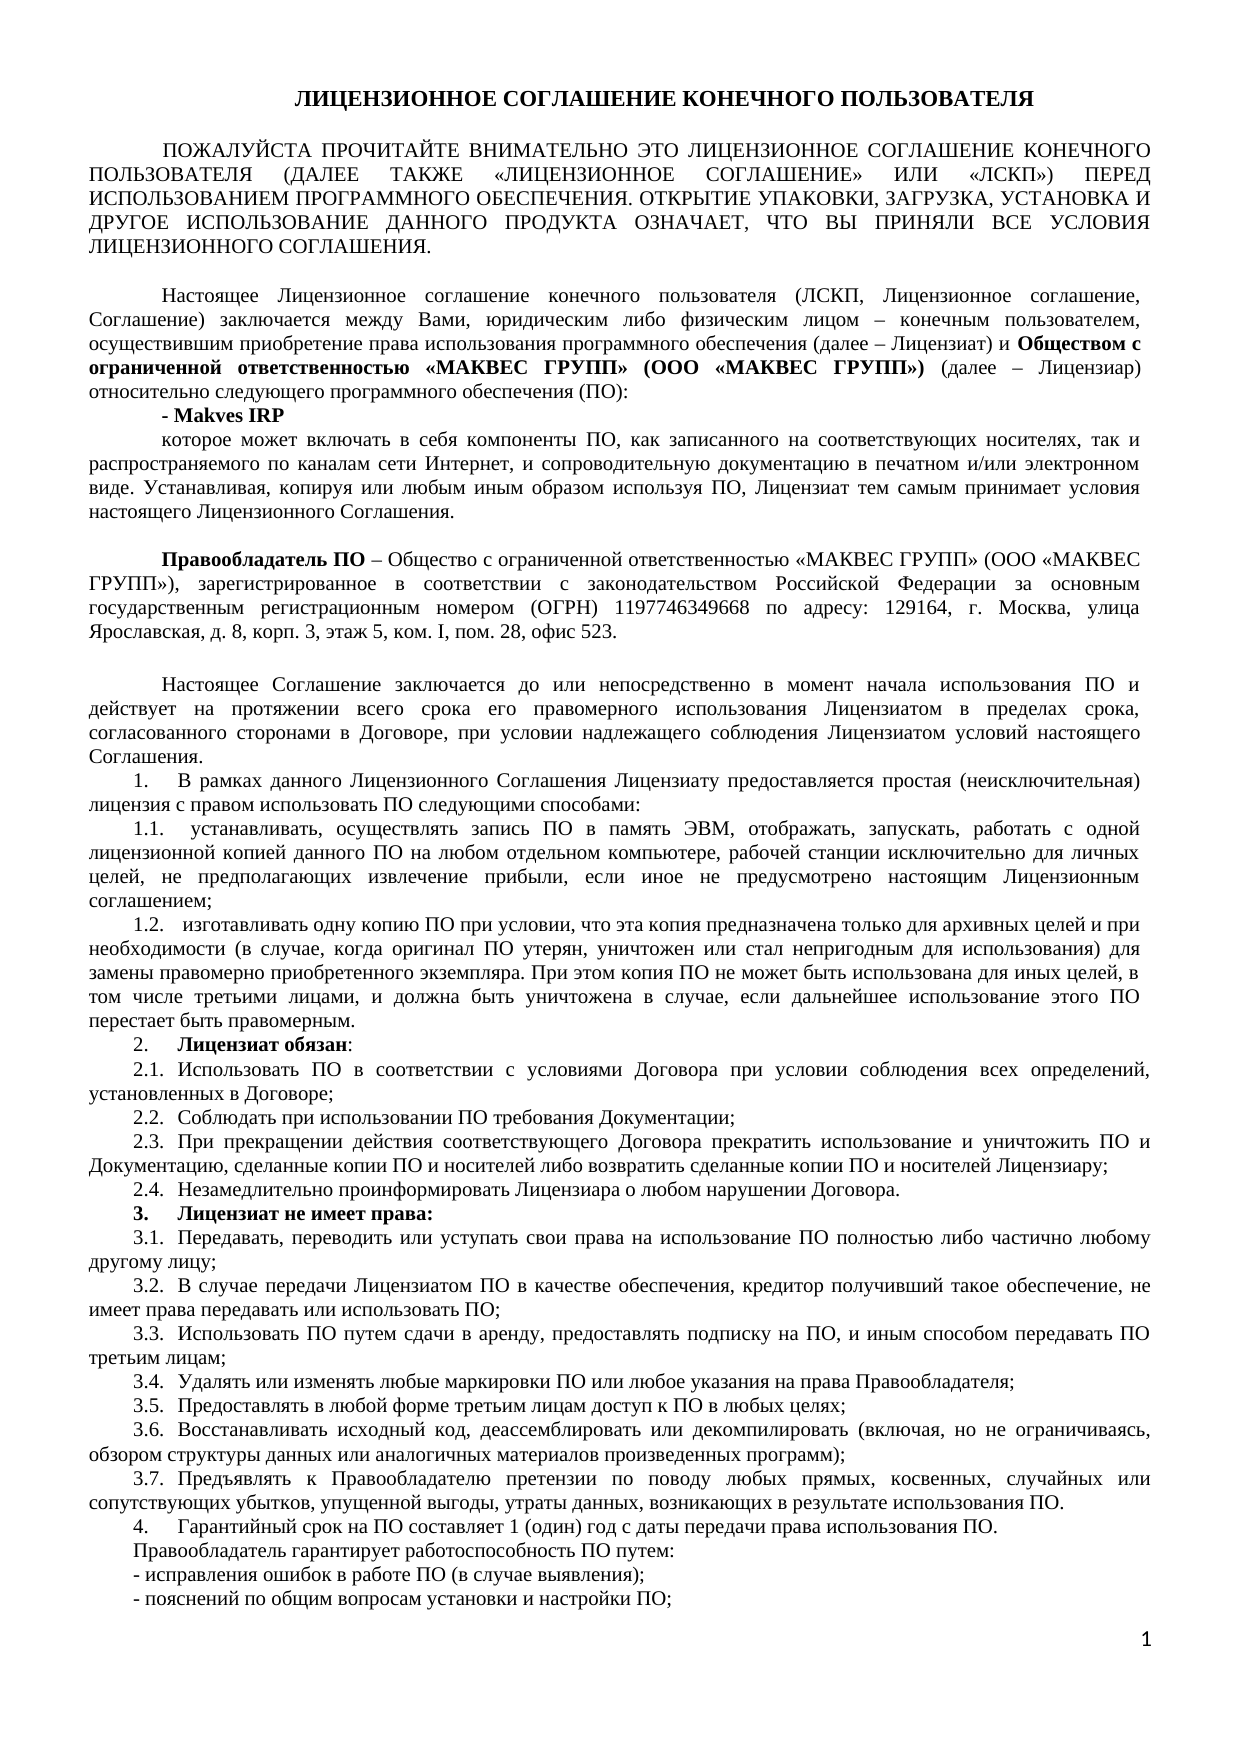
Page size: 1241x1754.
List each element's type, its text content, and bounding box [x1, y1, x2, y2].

text Настоящее Соглашение заключается до или непосредственно в момент начала использования ПО и действует на протяжении всего срока его правомерного использования Лицензиатом в пределах срока, согласованного сторонами в Договоре, при условии надлежащего соблюдения Лицензиатом условий настоящего Соглашения. [88, 671, 1141, 768]
list Лицензиат не имеет права: [88, 1201, 1152, 1225]
text ПОЖАЛУЙСТА ПРОЧИТАЙТЕ ВНИМАТЕЛЬНО ЭТО ЛИЦЕНЗИОННОЕ СОГЛАШЕНИЕ КОНЕЧНОГО ПОЛЬЗОВАТЕЛЯ (ДАЛЕЕ ТАКЖЕ «ЛИЦЕНЗИОННОЕ СОГЛАШЕНИЕ» ИЛИ «ЛСКП») ПЕРЕД ИСПОЛЬЗОВАНИЕМ ПРОГРАММНОГО ОБЕСПЕЧЕНИЯ. ОТКРЫТИЕ УПАКОВКИ, ЗАГРУЗКА, УСТАНОВКА И ДРУГОЕ ИСПОЛЬЗОВАНИЕ ДАННОГО ПРОДУКТА ОЗНАЧАЕТ, ЧТО ВЫ ПРИНЯЛИ ВСЕ УСЛОВИЯ ЛИЦЕНЗИОННОГО СОГЛАШЕНИЯ. [88, 138, 1152, 258]
list устанавливать, осуществлять запись ПО в память ЭВМ, отображать, запускать, работать с одной лицензионной копией данного ПО на любом отдельном компьютере, рабочей станции исключительно для личных целей, не предполагающих извлечение прибыли, если иное не предусмотрено настоящим Лицензионным соглашением; [88, 816, 1141, 912]
list Предъявлять к Правообладателю претензии по поводу любых прямых, косвенных, случайных или сопутствующих убытков, упущенной выгоды, утраты данных, возникающих в результате использования ПО. [88, 1466, 1152, 1514]
list Удалять или изменять любые маркировки ПО или любое указания на права Правообладателя; [88, 1369, 1152, 1393]
text - Makves IRP [88, 403, 1141, 427]
list Передавать, переводить или уступать свои права на использование ПО полностью либо частично любому другому лицу; [88, 1225, 1152, 1273]
list изготавливать одну копию ПО при условии, что эта копия предназначена только для архивных целей и при необходимости (в случае, когда оригинал ПО утерян, уничтожен или стал непригодным для использования) для замены правомерно приобретенного экземпляра. При этом копия ПО не может быть использована для иных целей, в том числе третьими лицами, и должна быть уничтожена в случае, если дальнейшее использование этого ПО перестает быть правомерным. [88, 912, 1141, 1032]
list Соблюдать при использовании ПО требования Документации; [88, 1104, 1152, 1129]
list Использовать ПО в соответствии с условиями Договора при условии соблюдения всех определений, установленных в Договоре; [88, 1056, 1152, 1104]
text Правообладатель ПО – Общество с ограниченной ответственностью «МАКВЕС ГРУПП» (ООО «МАКВЕС ГРУПП»), зарегистрированное в соответствии с законодательством Российской Федерации за основным государственным регистрационным номером (ОГРН) 1197746349668 по адресу: 129164, г. Москва, улица Ярославская, д. 8, корп. 3, этаж 5, ком. I, пом. 28, офис 523. [88, 547, 1141, 643]
list Использовать ПО путем сдачи в аренду, предоставлять подписку на ПО, и иным способом передавать ПО третьим лицам; [88, 1321, 1152, 1369]
text которое может включать в себя компоненты ПО, как записанного на соответствующих носителях, так и распространяемого по каналам сети Интернет, и сопроводительную документацию в печатном и/или электронном виде. Устанавливая, копируя или любым иным образом используя ПО, Лицензиат тем самым принимает условия настоящего Лицензионного Соглашения. [88, 427, 1141, 523]
list Лицензиат обязан: [88, 1032, 1152, 1056]
list В случае передачи Лицензиатом ПО в качестве обеспечения, кредитор получивший такое обеспечение, не имеет права передавать или использовать ПО; [88, 1273, 1152, 1321]
text ЛИЦЕНЗИОННОЕ СОГЛАШЕНИЕ КОНЕЧНОГО ПОЛЬЗОВАТЕЛЯ [177, 85, 1152, 112]
text Правообладатель гарантирует работоспособность ПО путем: [88, 1538, 1141, 1562]
list Предоставлять в любой форме третьим лицам доступ к ПО в любых целях; [88, 1393, 1152, 1417]
list Незамедлительно проинформировать Лицензиара о любом нарушении Договора. [88, 1177, 1152, 1201]
text - пояснений по общим вопросам установки и настройки ПО; [88, 1586, 1141, 1610]
text - исправления ошибок в работе ПО (в случае выявления); [88, 1562, 1141, 1586]
list В рамках данного Лицензионного Соглашения Лицензиату предоставляется простая (неисключительная) лицензия с правом использовать ПО следующими способами: [88, 768, 1141, 816]
text Настоящее Лицензионное соглашение конечного пользователя (ЛСКП, Лицензионное соглашение, Соглашение) заключается между Вами, юридическим либо физическим лицом – конечным пользователем, осуществившим приобретение права использования программного обеспечения (далее – Лицензиат) и Обществом с ограниченной ответственностью «МАКВЕС ГРУПП» (ООО «МАКВЕС ГРУПП») (далее – Лицензиар) относительно следующего программного обеспечения (ПО): [88, 282, 1141, 403]
list Гарантийный срок на ПО составляет 1 (один) год с даты передачи права использования ПО. [88, 1514, 1141, 1538]
list При прекращении действия соответствующего Договора прекратить использование и уничтожить ПО и Документацию, сделанные копии ПО и носителей либо возвратить сделанные копии ПО и носителей Лицензиару; [88, 1129, 1152, 1177]
list Восстанавливать исходный код, деассемблировать или декомпилировать (включая, но не ограничиваясь, обзором структуры данных или аналогичных материалов произведенных программ); [88, 1417, 1152, 1466]
